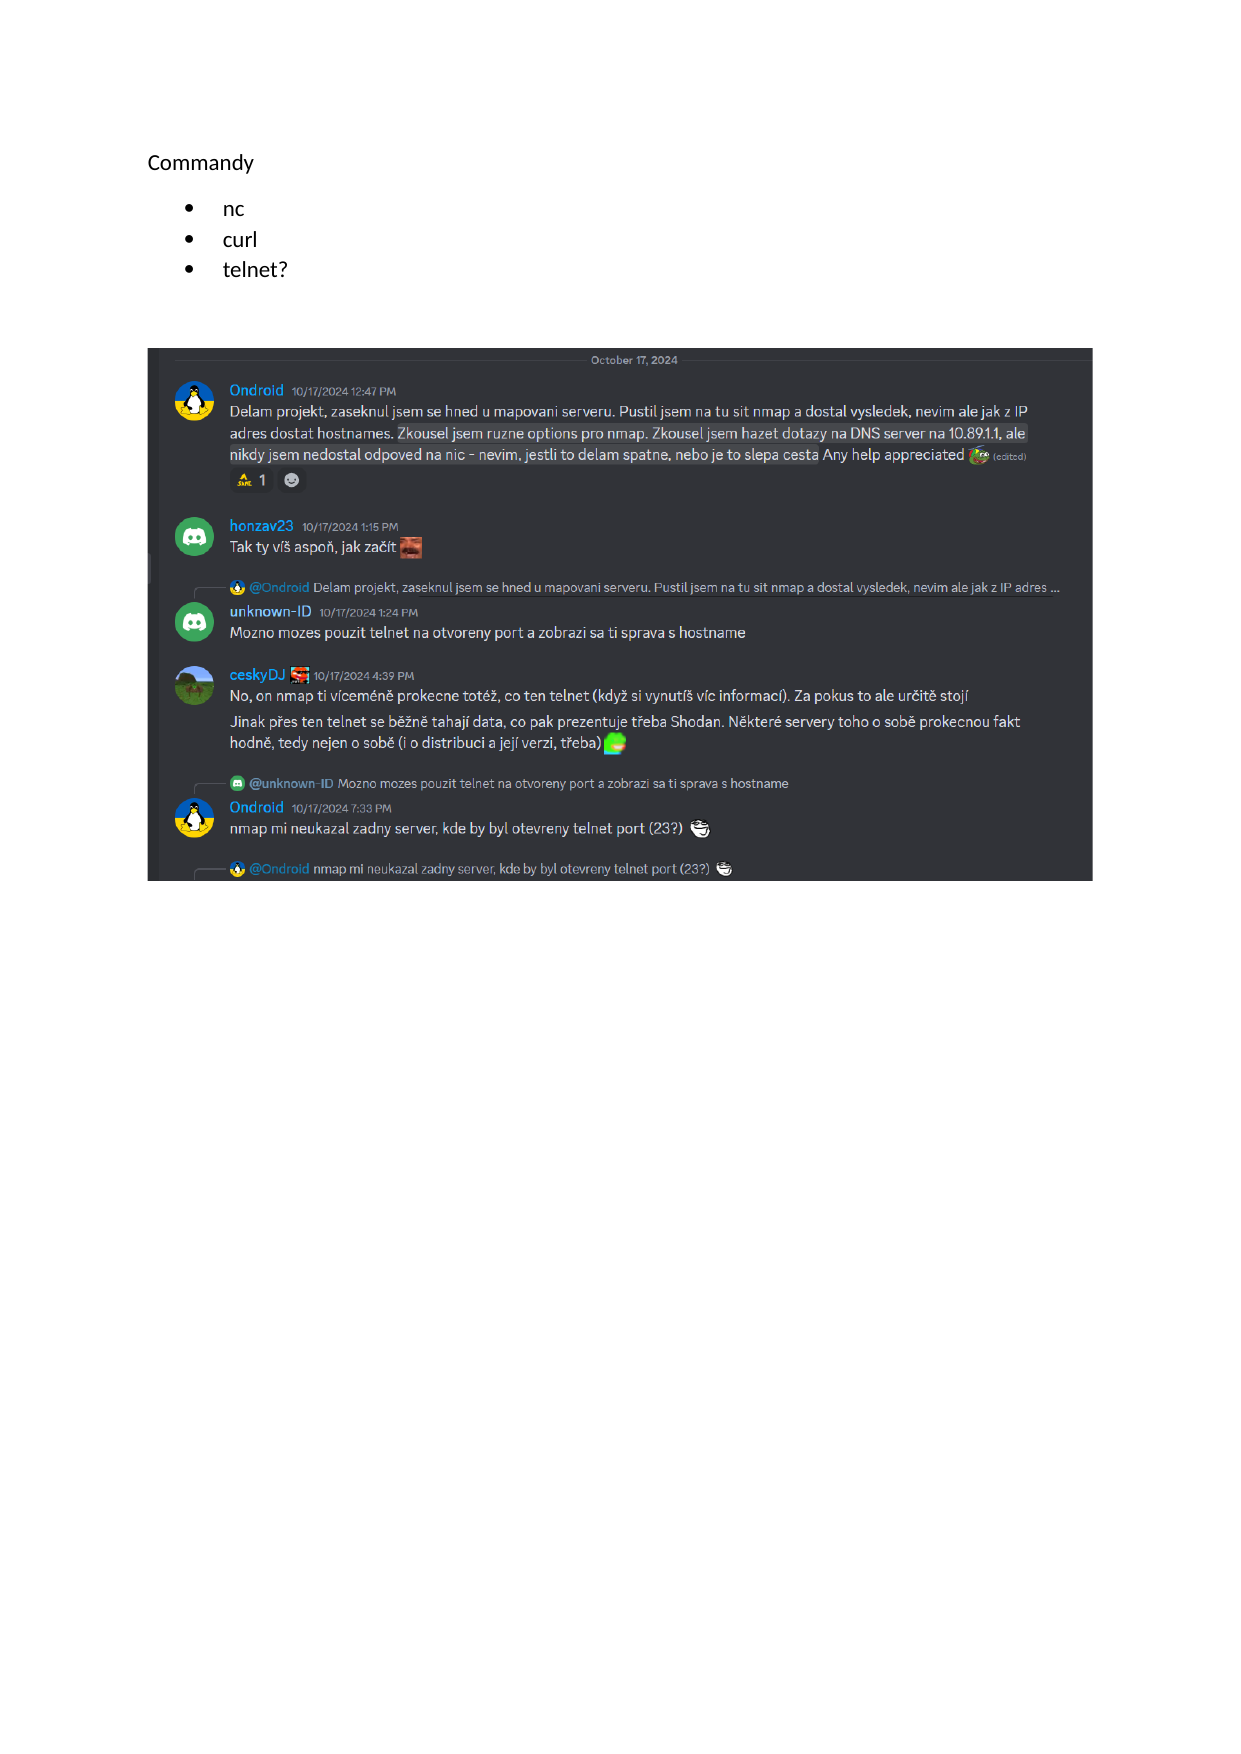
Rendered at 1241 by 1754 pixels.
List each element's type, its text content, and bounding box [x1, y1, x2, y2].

text Commandy [148, 148, 1093, 176]
list telnet? [185, 255, 1093, 283]
picture [147, 348, 1093, 881]
list nc [185, 194, 1093, 222]
list curl [185, 225, 1093, 253]
